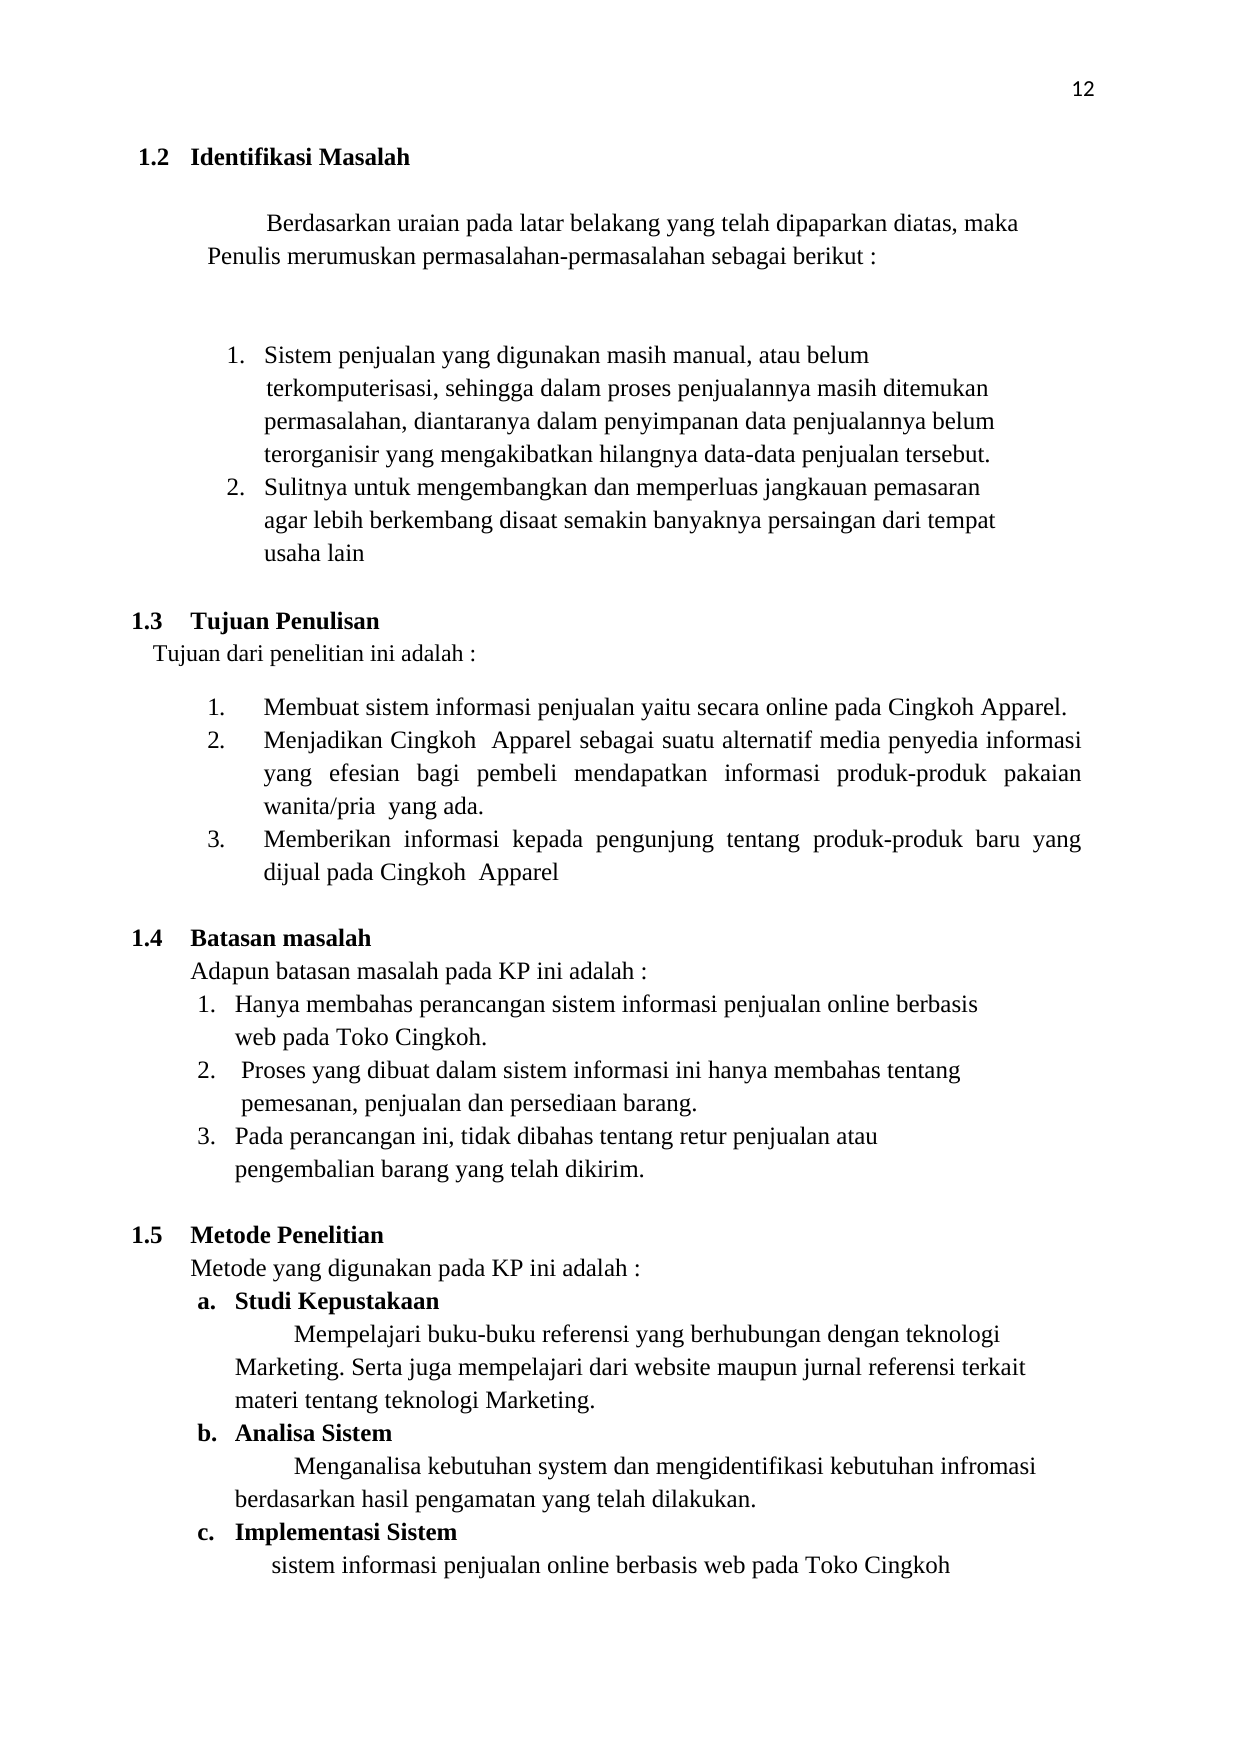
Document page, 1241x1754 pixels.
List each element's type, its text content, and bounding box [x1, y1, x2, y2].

list Pada perancangan ini, tidak dibahas tentang retur penjualan atau [197, 1121, 1094, 1150]
list permasalahan, diantaranya dalam penyimpanan data penjualannya belum [190, 406, 1094, 435]
text pemesanan, penjualan dan persediaan barang. [234, 1088, 1094, 1117]
list Studi Kepustakaan [197, 1286, 1094, 1315]
text pengembalian barang yang telah dikirim. [211, 1154, 1094, 1183]
list terorganisir yang mengakibatkan hilangnya data-data penjualan tersebut. [190, 439, 1094, 468]
list Identifikasi Masalah [138, 142, 1094, 170]
list usaha lain [190, 538, 1094, 567]
list Tujuan Penulisan [131, 606, 1094, 635]
text Tujuan dari penelitian ini adalah : [146, 639, 1094, 667]
list Membuat sistem informasi penjualan yaitu secara online pada Cingkoh Apparel. [207, 692, 1094, 721]
text Berdasarkan uraian pada latar belakang yang telah dipaparkan diatas, maka Penulis merumuskan permasalahan-permasalahan sebagai berikut : [207, 208, 1094, 269]
text terkomputerisasi, sehingga dalam proses penjualannya masih ditemukan [232, 373, 1094, 402]
list Menganalisa kebutuhan system dan mengidentifikasi kebutuhan infromasi berdasarkan hasil pengamatan yang telah dilakukan. [234, 1451, 1094, 1513]
list Sulitnya untuk mengembangkan dan memperluas jangkauan pemasaran [226, 472, 1094, 501]
list Metode yang digunakan pada KP ini adalah : [190, 1253, 1094, 1282]
list Memberikan informasi kepada pengunjung tentang produk-produk baru yang dijual pada Cingkoh Apparel [207, 824, 1082, 886]
list agar lebih berkembang disaat semakin banyaknya persaingan dari tempat [190, 505, 1094, 534]
list Metode Penelitian [131, 1220, 1094, 1249]
list Proses yang dibuat dalam sistem informasi ini hanya membahas tentang [197, 1055, 1094, 1084]
list Mempelajari buku-buku referensi yang berhubungan dengan teknologi Marketing. Serta juga mempelajari dari website maupun jurnal referensi terkait materi tentang teknologi Marketing. [234, 1319, 1094, 1414]
list Menjadikan Cingkoh Apparel sebagai suatu alternatif media penyedia informasi yang efesian bagi pembeli mendapatkan informasi produk-produk pakaian wanita/pria yang ada. [207, 725, 1082, 819]
list sistem informasi penjualan online berbasis web pada Toko Cingkoh [265, 1550, 1094, 1579]
list Sistem penjualan yang digunakan masih manual, atau belum [226, 340, 1094, 369]
list Hanya membahas perancangan sistem informasi penjualan online berbasis [197, 989, 1094, 1018]
list Implementasi Sistem [197, 1517, 1094, 1546]
list Adapun batasan masalah pada KP ini adalah : [190, 956, 1094, 985]
list Batasan masalah [131, 923, 1094, 952]
list Analisa Sistem [197, 1418, 1094, 1447]
text web pada Toko Cingkoh. [211, 1022, 1094, 1051]
